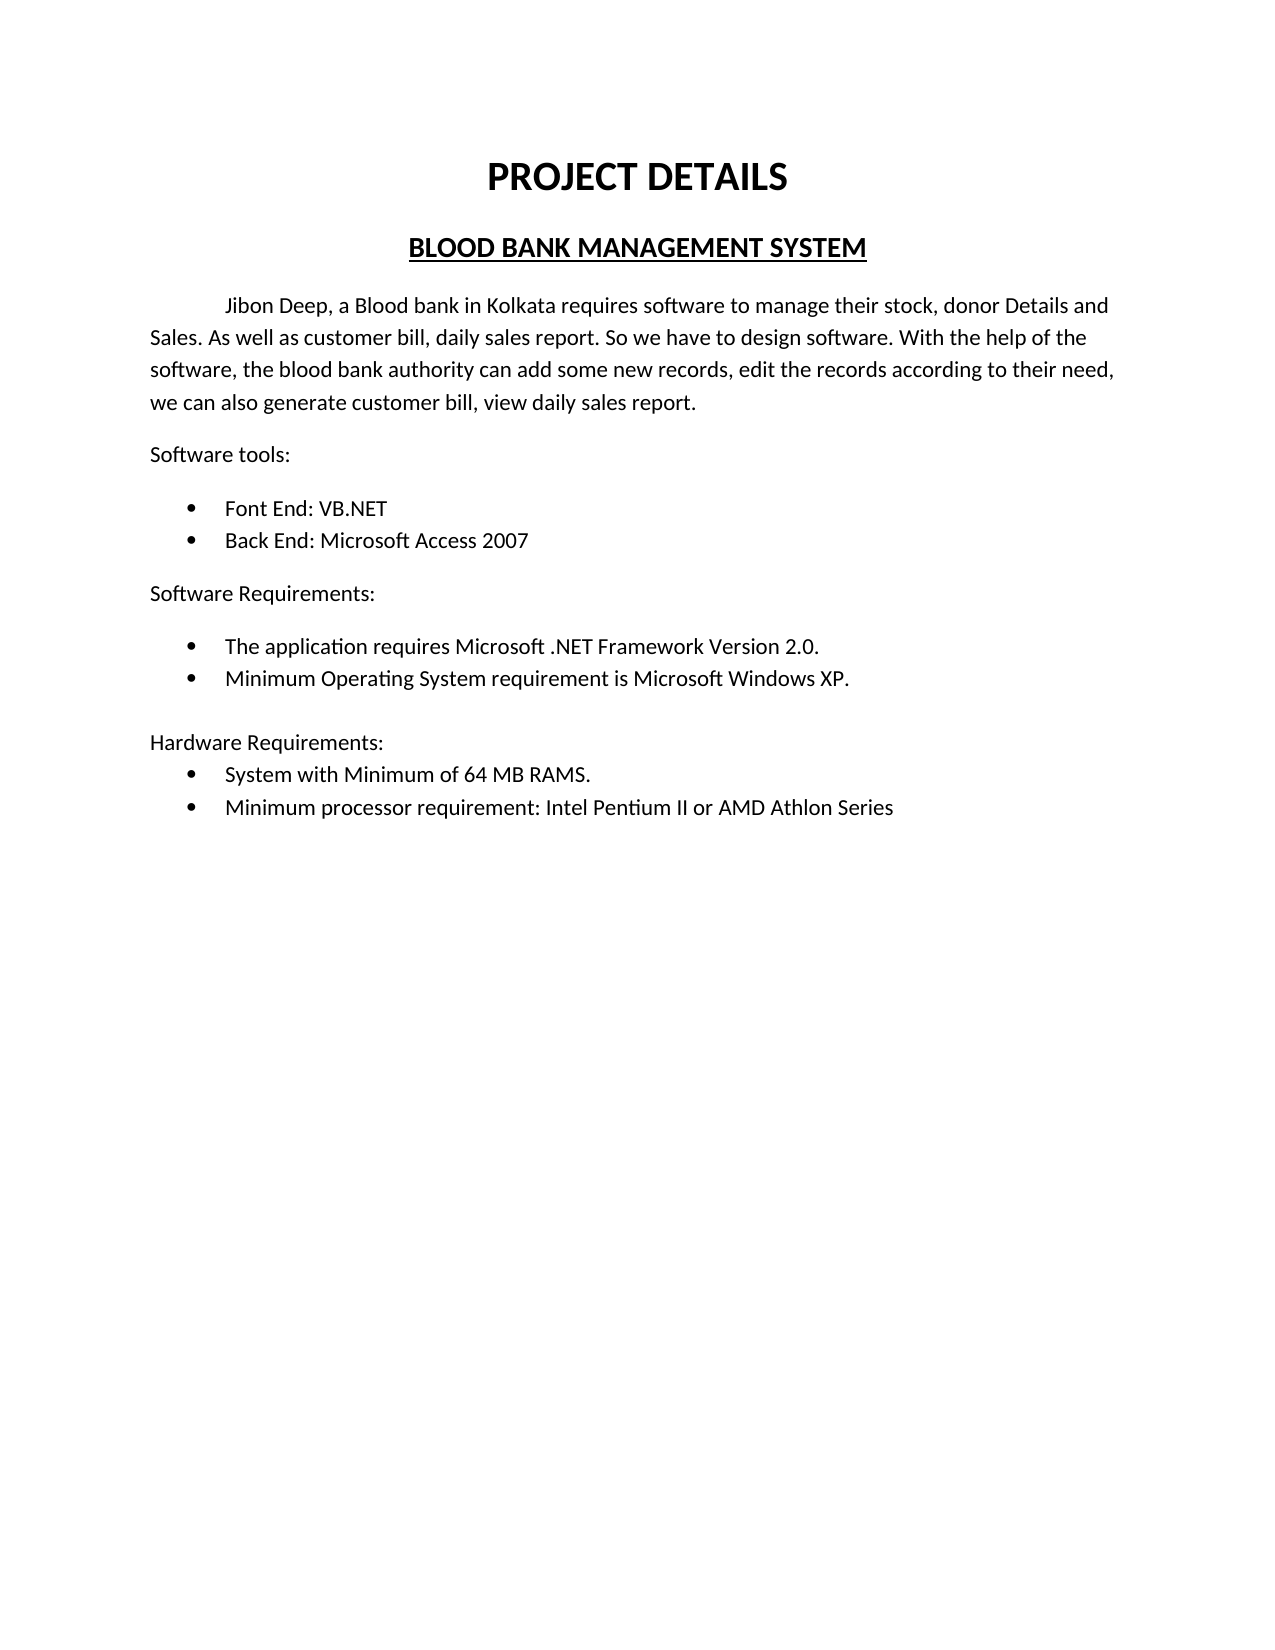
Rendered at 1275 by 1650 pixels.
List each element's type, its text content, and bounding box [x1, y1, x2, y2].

list Minimum Operating System requirement is Microsoft Windows XP. [187, 664, 1125, 692]
list Font End: VB.NET [187, 494, 1125, 522]
text PROJECT DETAILS [150, 150, 1125, 201]
text Software tools: [150, 441, 1125, 469]
text Software Requirements: [150, 579, 1125, 607]
list Minimum processor requirement: Intel Pentium II or AMD Athlon Series [187, 793, 1125, 821]
list The application requires Microsoft .NET Framework Version 2.0. [187, 632, 1125, 660]
text BLOOD BANK MANAGEMENT SYSTEM [150, 229, 1125, 265]
list System with Minimum of 64 MB RAMS. [187, 761, 1125, 789]
list Back End: Microsoft Access 2007 [187, 526, 1125, 554]
list Hardware Requirements: [150, 728, 1125, 756]
text Jibon Deep, a Blood bank in Kolkata requires software to manage their stock, donor Details and Sales. As well as customer bill, daily sales report. So we have to design software. With the help of the software, the blood bank authority can add some new records, edit the records according to their need, we can also generate customer bill, view daily sales report. [150, 291, 1125, 416]
